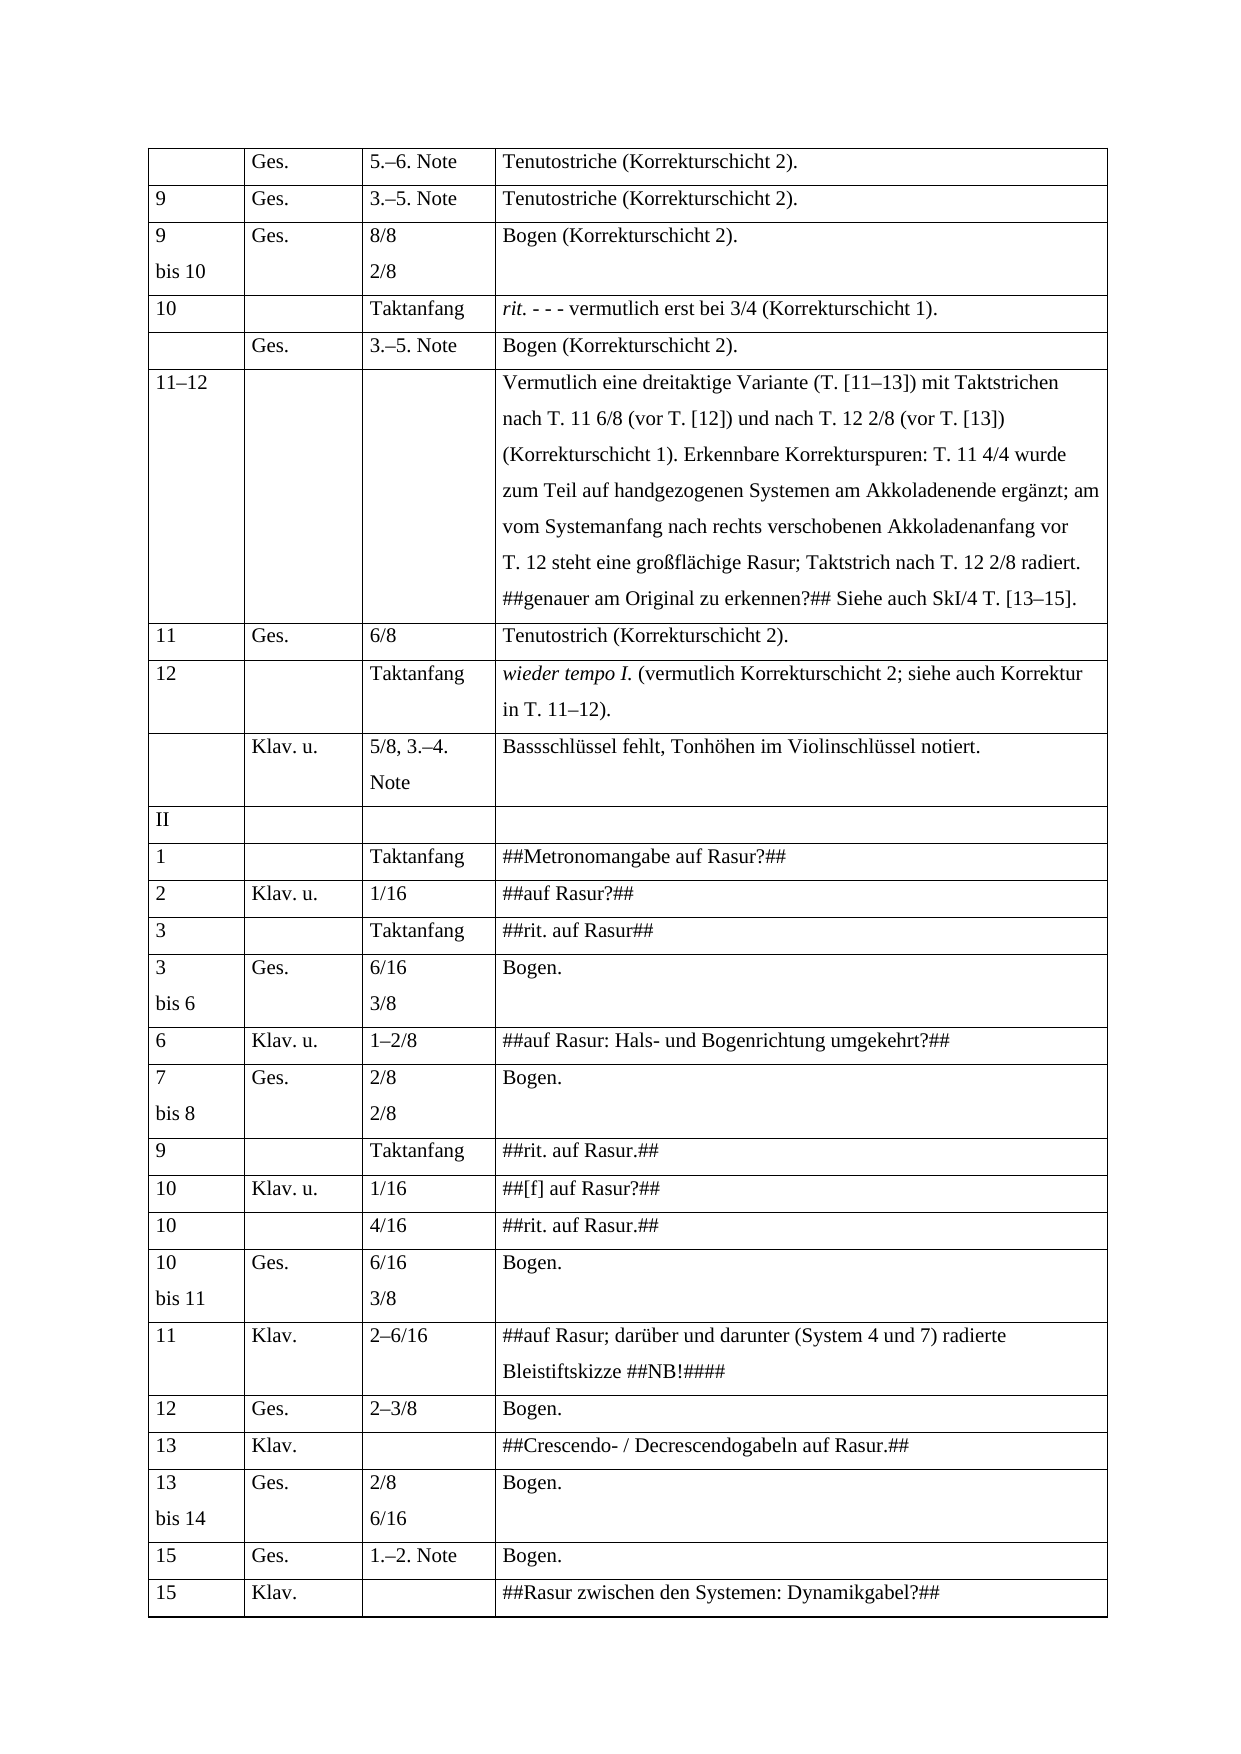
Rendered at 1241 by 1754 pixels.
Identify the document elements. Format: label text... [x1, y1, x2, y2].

table_cell ##auf Rasur: Hals- und Bogenrichtung umgekehrt?## [496, 1028, 1107, 1064]
table_cell Ges. [245, 1470, 362, 1542]
table_cell 10 [149, 1176, 244, 1212]
table_cell 7 bis 8 [149, 1065, 244, 1137]
table_cell 10 [149, 1213, 244, 1249]
table_cell ##auf Rasur?## [496, 881, 1107, 917]
table_cell Bogen. [496, 1543, 1107, 1579]
table_cell [149, 333, 244, 369]
table_cell 15 [149, 1580, 244, 1616]
table_cell 6 [149, 1028, 244, 1064]
table_cell Tenutostriche (Korrekturschicht 2). [496, 186, 1107, 222]
table_cell ##rit. auf Rasur.## [496, 1139, 1107, 1174]
table_cell [245, 807, 362, 843]
table_cell 1/16 [363, 881, 495, 917]
table_cell Bogen (Korrekturschicht 2). [496, 333, 1107, 369]
table_cell [245, 296, 362, 332]
table_cell 1/16 [363, 1176, 495, 1212]
table_cell ##Crescendo- / Decrescendogabeln auf Rasur.## [496, 1433, 1107, 1469]
table_cell Klav. [245, 1580, 362, 1616]
table_cell Ges. [245, 333, 362, 369]
table_cell 6/8 [363, 624, 495, 659]
table_cell [363, 1580, 495, 1616]
table_cell ##auf Rasur; darüber und darunter (System 4 und 7) radierte Bleistiftskizze ##NB!#### [496, 1323, 1107, 1395]
table_cell Ges. [245, 1250, 362, 1322]
table_cell ##[f] auf Rasur?## [496, 1176, 1107, 1212]
table_cell [245, 844, 362, 880]
table_cell 11 [149, 1323, 244, 1395]
table_cell Bogen. [496, 955, 1107, 1027]
table_cell Tenutostriche (Korrekturschicht 2). [496, 149, 1107, 185]
table_cell Klav. [245, 1433, 362, 1469]
table_cell wieder tempo I. (vermutlich Korrekturschicht 2; siehe auch Korrektur in T. 11–12). [496, 661, 1107, 733]
table_cell 12 [149, 1396, 244, 1432]
table_cell [245, 918, 362, 954]
table_cell [149, 734, 244, 806]
table_cell 3 [149, 918, 244, 954]
table_cell 1 [149, 844, 244, 880]
table_cell [245, 1213, 362, 1249]
table_cell 2/8 6/16 [363, 1470, 495, 1542]
table_cell [245, 1139, 362, 1174]
table_cell [363, 807, 495, 843]
table_cell ##rit. auf Rasur.## [496, 1213, 1107, 1249]
table_cell Klav. [245, 1323, 362, 1395]
table_cell Ges. [245, 624, 362, 659]
table_cell Ges. [245, 1396, 362, 1432]
table_cell Ges. [245, 186, 362, 222]
table_cell 4/16 [363, 1213, 495, 1249]
table_cell 6/16 3/8 [363, 1250, 495, 1322]
table_cell Klav. u. [245, 1028, 362, 1064]
table_cell 15 [149, 1543, 244, 1579]
table_cell Ges. [245, 1065, 362, 1137]
table_cell [245, 661, 362, 733]
table_cell 2 [149, 881, 244, 917]
table_cell [245, 370, 362, 622]
table_cell 10 bis 11 [149, 1250, 244, 1322]
table_cell 1–2/8 [363, 1028, 495, 1064]
table_cell 3 bis 6 [149, 955, 244, 1027]
table_cell Klav. u. [245, 734, 362, 806]
table_cell 6/16 3/8 [363, 955, 495, 1027]
table_cell 12 [149, 661, 244, 733]
table_cell Ges. [245, 223, 362, 295]
table_cell [496, 807, 1107, 843]
table_cell [363, 1433, 495, 1469]
table_cell 3.–5. Note [363, 333, 495, 369]
table_cell 10 [149, 296, 244, 332]
table_cell 9 [149, 186, 244, 222]
table_cell 13 [149, 1433, 244, 1469]
table_cell ##Metronomangabe auf Rasur?## [496, 844, 1107, 880]
table_cell 2–3/8 [363, 1396, 495, 1432]
table_cell 5/8, 3.–4. Note [363, 734, 495, 806]
table_cell Ges. [245, 955, 362, 1027]
table_cell 5.–6. Note [363, 149, 495, 185]
table_cell 11 [149, 624, 244, 659]
table_cell ##Rasur zwischen den Systemen: Dynamikgabel?## [496, 1580, 1107, 1616]
table_cell Bogen. [496, 1250, 1107, 1322]
table_cell Ges. [245, 149, 362, 185]
table_cell Taktanfang [363, 296, 495, 332]
table_cell 2–6/16 [363, 1323, 495, 1395]
table_cell 3.–5. Note [363, 186, 495, 222]
table_cell [149, 149, 244, 185]
table_cell 2/8 2/8 [363, 1065, 495, 1137]
table_cell 9 bis 10 [149, 223, 244, 295]
table_cell 11–12 [149, 370, 244, 622]
table_cell Bogen. [496, 1396, 1107, 1432]
table_cell Ges. [245, 1543, 362, 1579]
table_cell Taktanfang [363, 661, 495, 733]
table_cell 9 [149, 1139, 244, 1174]
table_cell Bogen (Korrekturschicht 2). [496, 223, 1107, 295]
table_cell rit. - - - vermutlich erst bei 3/4 (Korrekturschicht 1). [496, 296, 1107, 332]
table_cell ##rit. auf Rasur## [496, 918, 1107, 954]
table_cell 8/8 2/8 [363, 223, 495, 295]
table_cell Bassschlüssel fehlt, Tonhöhen im Violinschlüssel notiert. [496, 734, 1107, 806]
table_cell II [149, 807, 244, 843]
table_cell Taktanfang [363, 844, 495, 880]
table_cell Klav. u. [245, 1176, 362, 1212]
table_cell 1.–2. Note [363, 1543, 495, 1579]
table_cell Tenutostrich (Korrekturschicht 2). [496, 624, 1107, 659]
table_cell Klav. u. [245, 881, 362, 917]
table_cell 13 bis 14 [149, 1470, 244, 1542]
table_cell Taktanfang [363, 1139, 495, 1174]
table_cell Vermutlich eine dreitaktige Variante (T. [11–13]) mit Taktstrichen nach T. 11 6/8 (vor T. [12]) und nach T. 12 2/8 (vor T. [13]) (Korrekturschicht 1). Erkennbare Korrekturspuren: T. 11 4/4 wurde zum Teil auf handgezogenen Systemen am Akkoladenende ergänzt; am vom Systemanfang nach rechts verschobenen Akkoladenanfang vor T. 12 steht eine großflächige Rasur; Taktstrich nach T. 12 2/8 radiert. ##genauer am Original zu erkennen?## Siehe auch SkI/4 T. [13–15]. [496, 370, 1107, 622]
table_cell Bogen. [496, 1470, 1107, 1542]
table_cell [363, 370, 495, 622]
table_cell Bogen. [496, 1065, 1107, 1137]
table_cell Taktanfang [363, 918, 495, 954]
